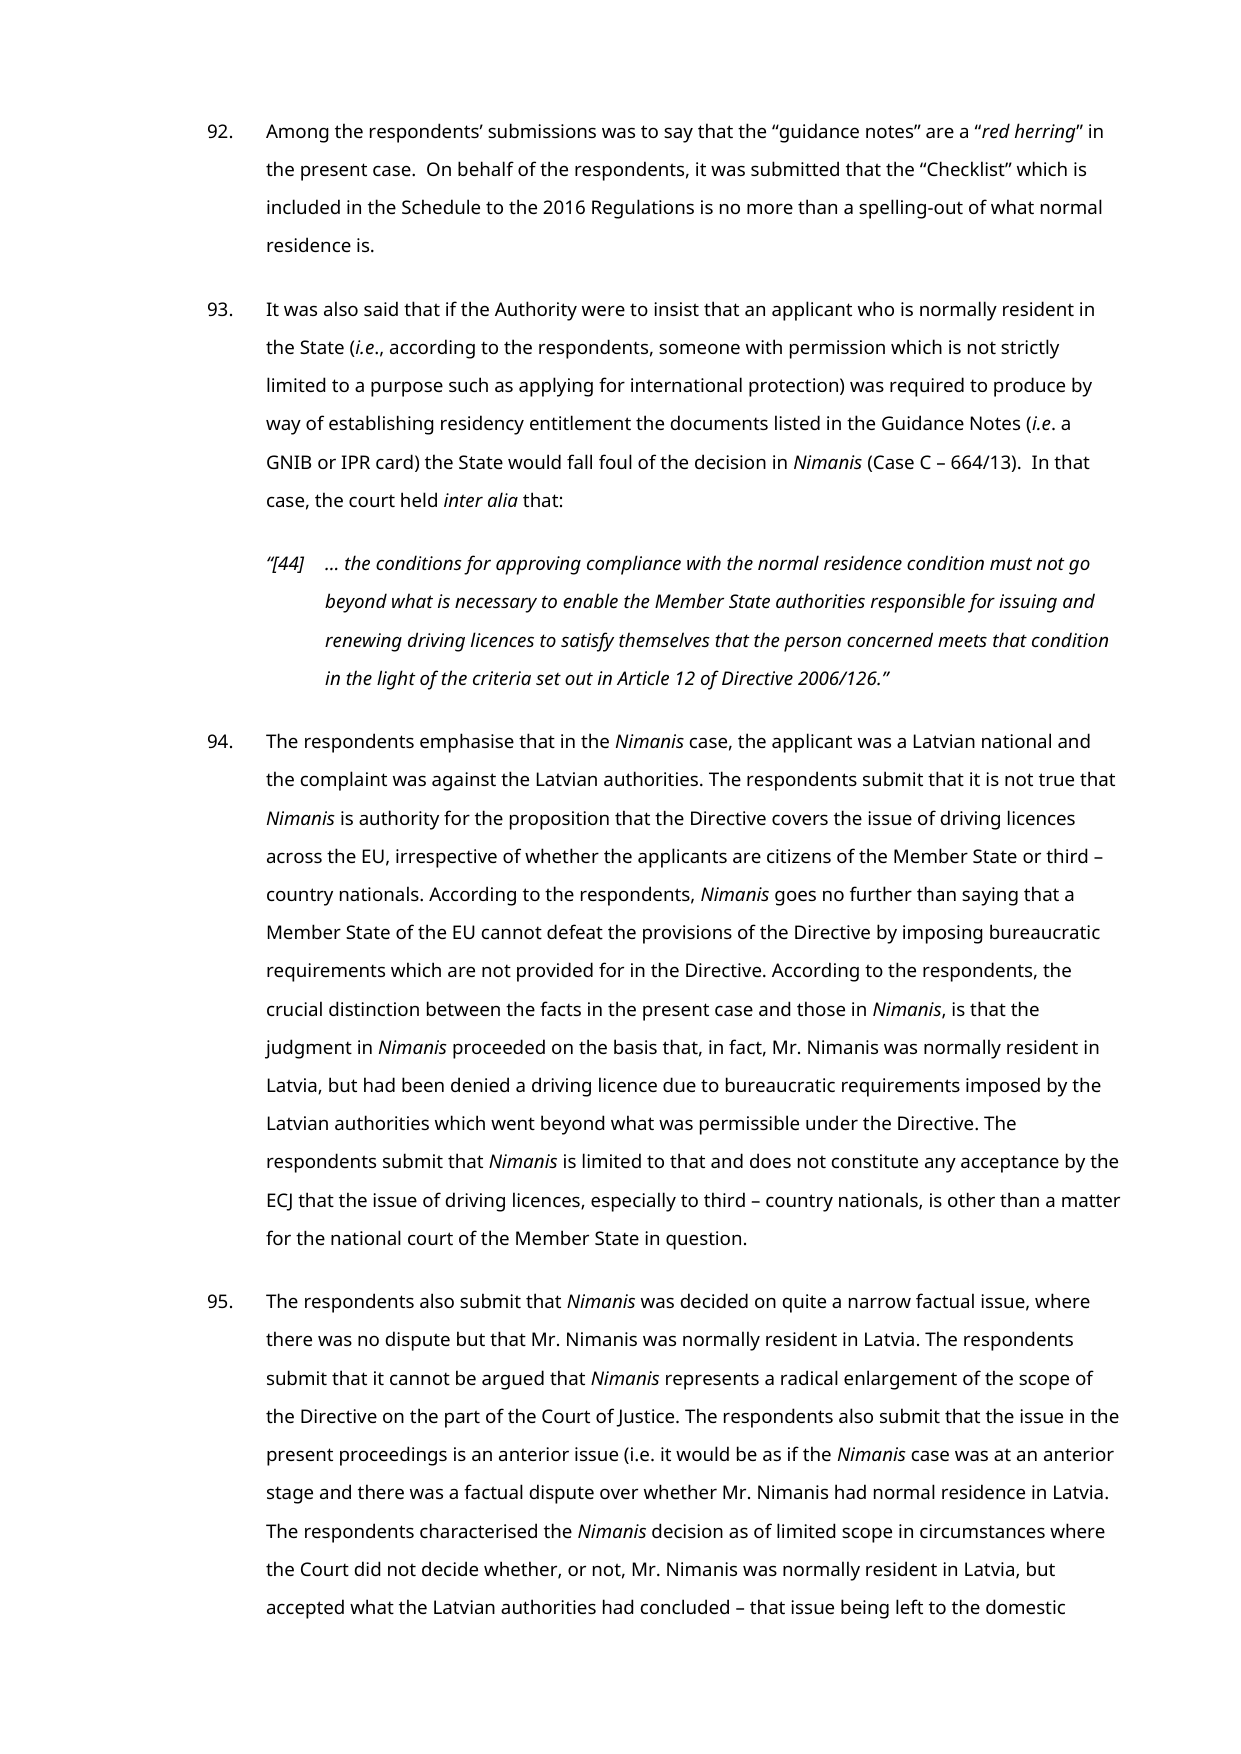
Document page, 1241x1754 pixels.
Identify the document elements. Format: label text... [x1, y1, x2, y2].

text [207, 1288, 1122, 1620]
text 93. It was also said that if the Authority were to insist that an applicant who is normally resident in the State (i.e., according to the respondents, someone with permission which is not strictly limited to a purpose such as applying for international protection) was required to produce by way of establishing residency entitlement the documents listed in the Guidance Notes (i.e. a GNIB or IPR card) the State would fall foul of the decision in Nimanis (Case C – 664/13). In that case, the court held inter alia that: [207, 296, 1122, 513]
text “[44] … the conditions for approving compliance with the normal residence condition must not go beyond what is necessary to enable the Member State authorities responsible for issuing and renewing driving licences to satisfy themselves that the person concerned meets that condition in the light of the criteria set out in Article 12 of Directive 2006/126.” [266, 550, 1122, 691]
text 92. Among the respondents’ submissions was to say that the “guidance notes” are a “red herring” in the present case. On behalf of the respondents, it was submitted that the “Checklist” which is included in the Schedule to the 2016 Regulations is no more than a spelling-out of what normal residence is. [207, 118, 1122, 258]
text 94. The respondents emphasise that in the Nimanis case, the applicant was a Latvian national and the complaint was against the Latvian authorities. The respondents submit that it is not true that Nimanis is authority for the proposition that the Directive covers the issue of driving licences across the EU, irrespective of whether the applicants are citizens of the Member State or third – country nationals. According to the respondents, Nimanis goes no further than saying that a Member State of the EU cannot defeat the provisions of the Directive by imposing bureaucratic requirements which are not provided for in the Directive. According to the respondents, the crucial distinction between the facts in the present case and those in Nimanis, is that the judgment in Nimanis proceeded on the basis that, in fact, Mr. Nimanis was normally resident in Latvia, but had been denied a driving licence due to bureaucratic requirements imposed by the Latvian authorities which went beyond what was permissible under the Directive. The respondents submit that Nimanis is limited to that and does not constitute any acceptance by the ECJ that the issue of driving licences, especially to third – country nationals, is other than a matter for the national court of the Member State in question. [207, 728, 1122, 1251]
